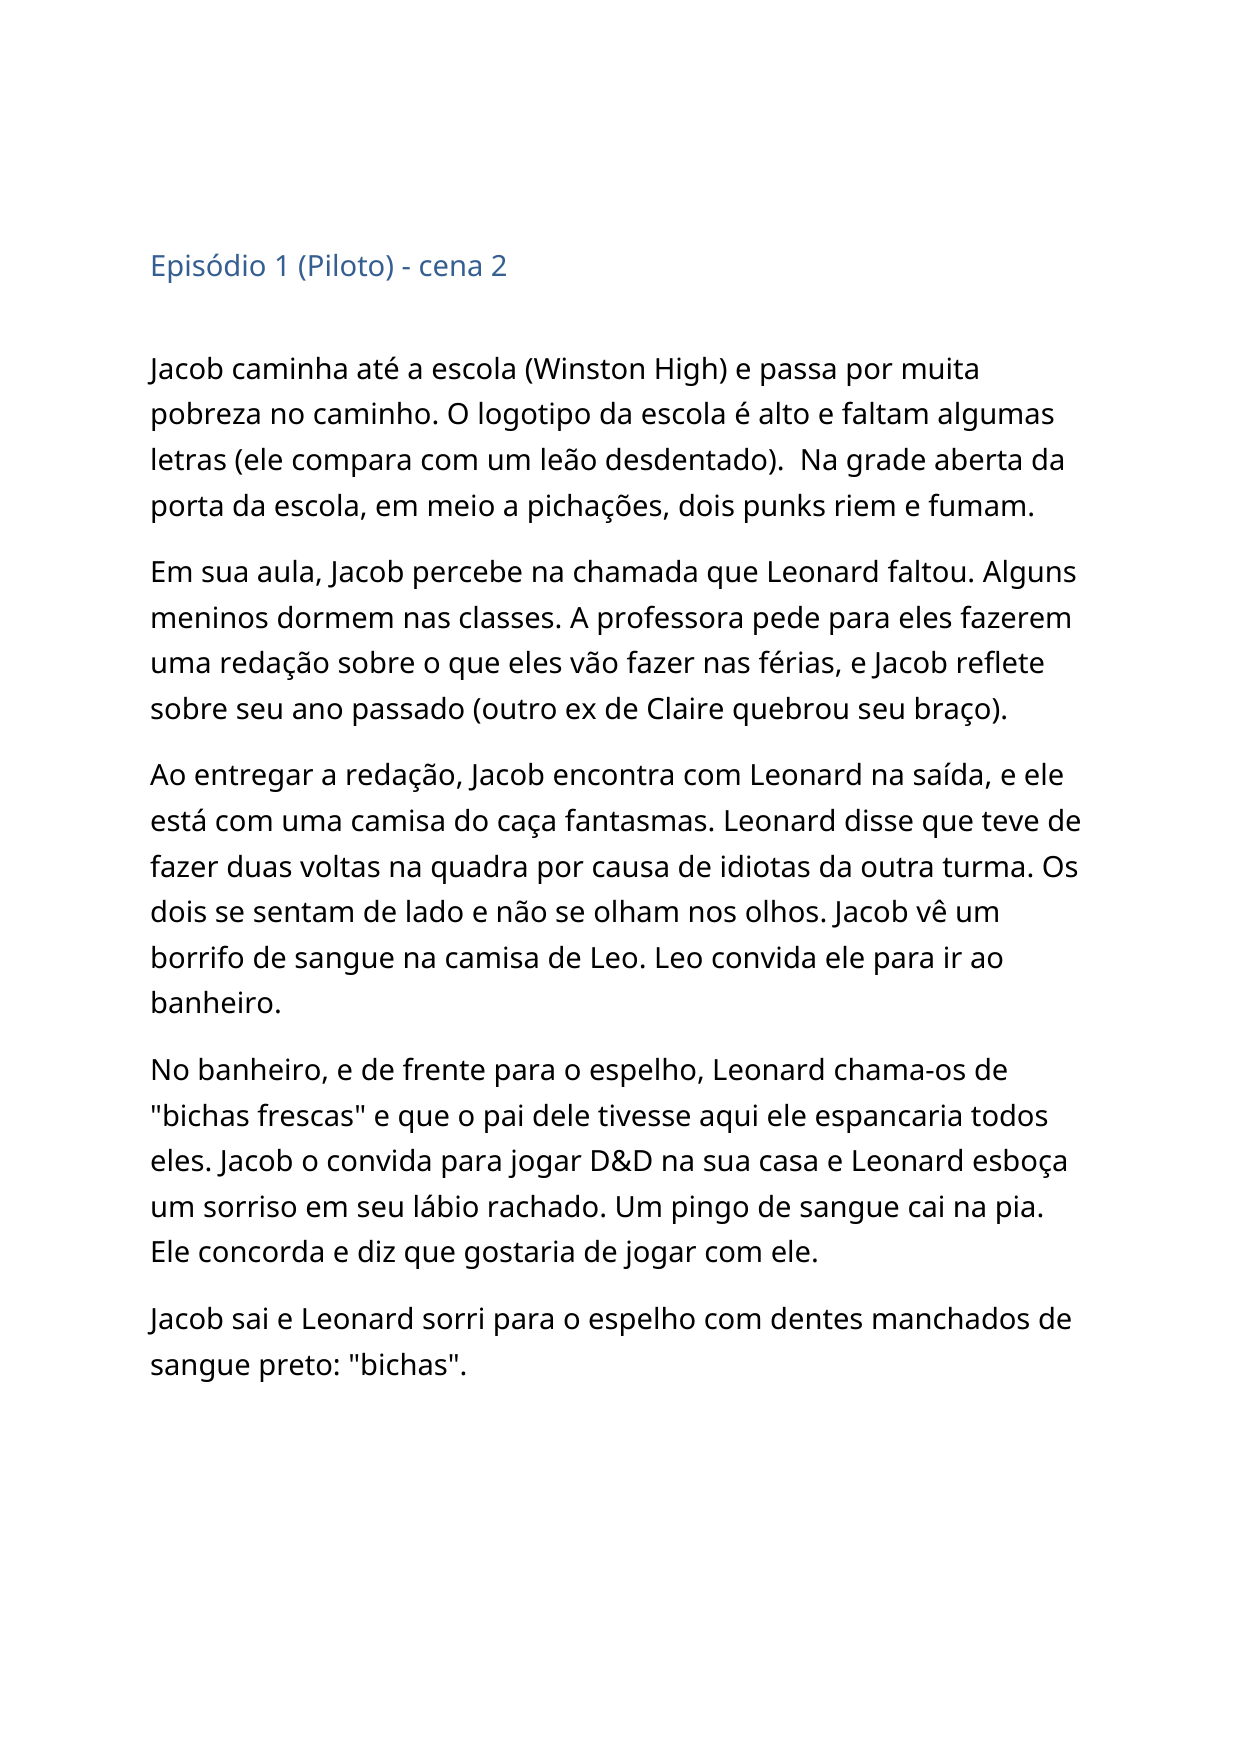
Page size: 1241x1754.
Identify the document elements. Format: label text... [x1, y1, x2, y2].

text Jacob caminha até a escola (Winston High) e passa por muita pobreza no caminho. O logotipo da escola é alto e faltam algumas letras (ele compara com um leão desdentado). Na grade aberta da porta da escola, em meio a pichações, dois punks riem e fumam. [150, 348, 1090, 524]
text Ao entregar a redação, Jacob encontra com Leonard na saída, e ele está com uma camisa do caça fantasmas. Leonard disse que teve de fazer duas voltas na quadra por causa de idiotas da outra turma. Os dois se sentam de lado e não se olham nos olhos. Jacob vê um borrifo de sangue na camisa de Leo. Leo convida ele para ir ao banheiro. [150, 755, 1090, 1022]
text Em sua aula, Jacob percebe na chamada que Leonard faltou. Alguns meninos dormem nas classes. A professora pede para eles fazerem uma redação sobre o que eles vão fazer nas férias, e Jacob reflete sobre seu ano passado (outro ex de Claire quebrou seu braço). [150, 551, 1090, 728]
text No banheiro, e de frente para o espelho, Leonard chama-os de "bichas frescas" e que o pai dele tivesse aqui ele espancaria todos eles. Jacob o convida para jogar D&D na sua casa e Leonard esboça um sorriso em seu lábio rachado. Um pingo de sangue cai na pia. Ele concorda e diz que gostaria de jogar com ele. [150, 1049, 1090, 1271]
text Jacob sai e Leonard sorri para o espelho com dentes manchados de sangue preto: "bichas". [150, 1298, 1090, 1383]
subtitle Episódio 1 (Piloto) - cena 2 [150, 200, 1090, 285]
